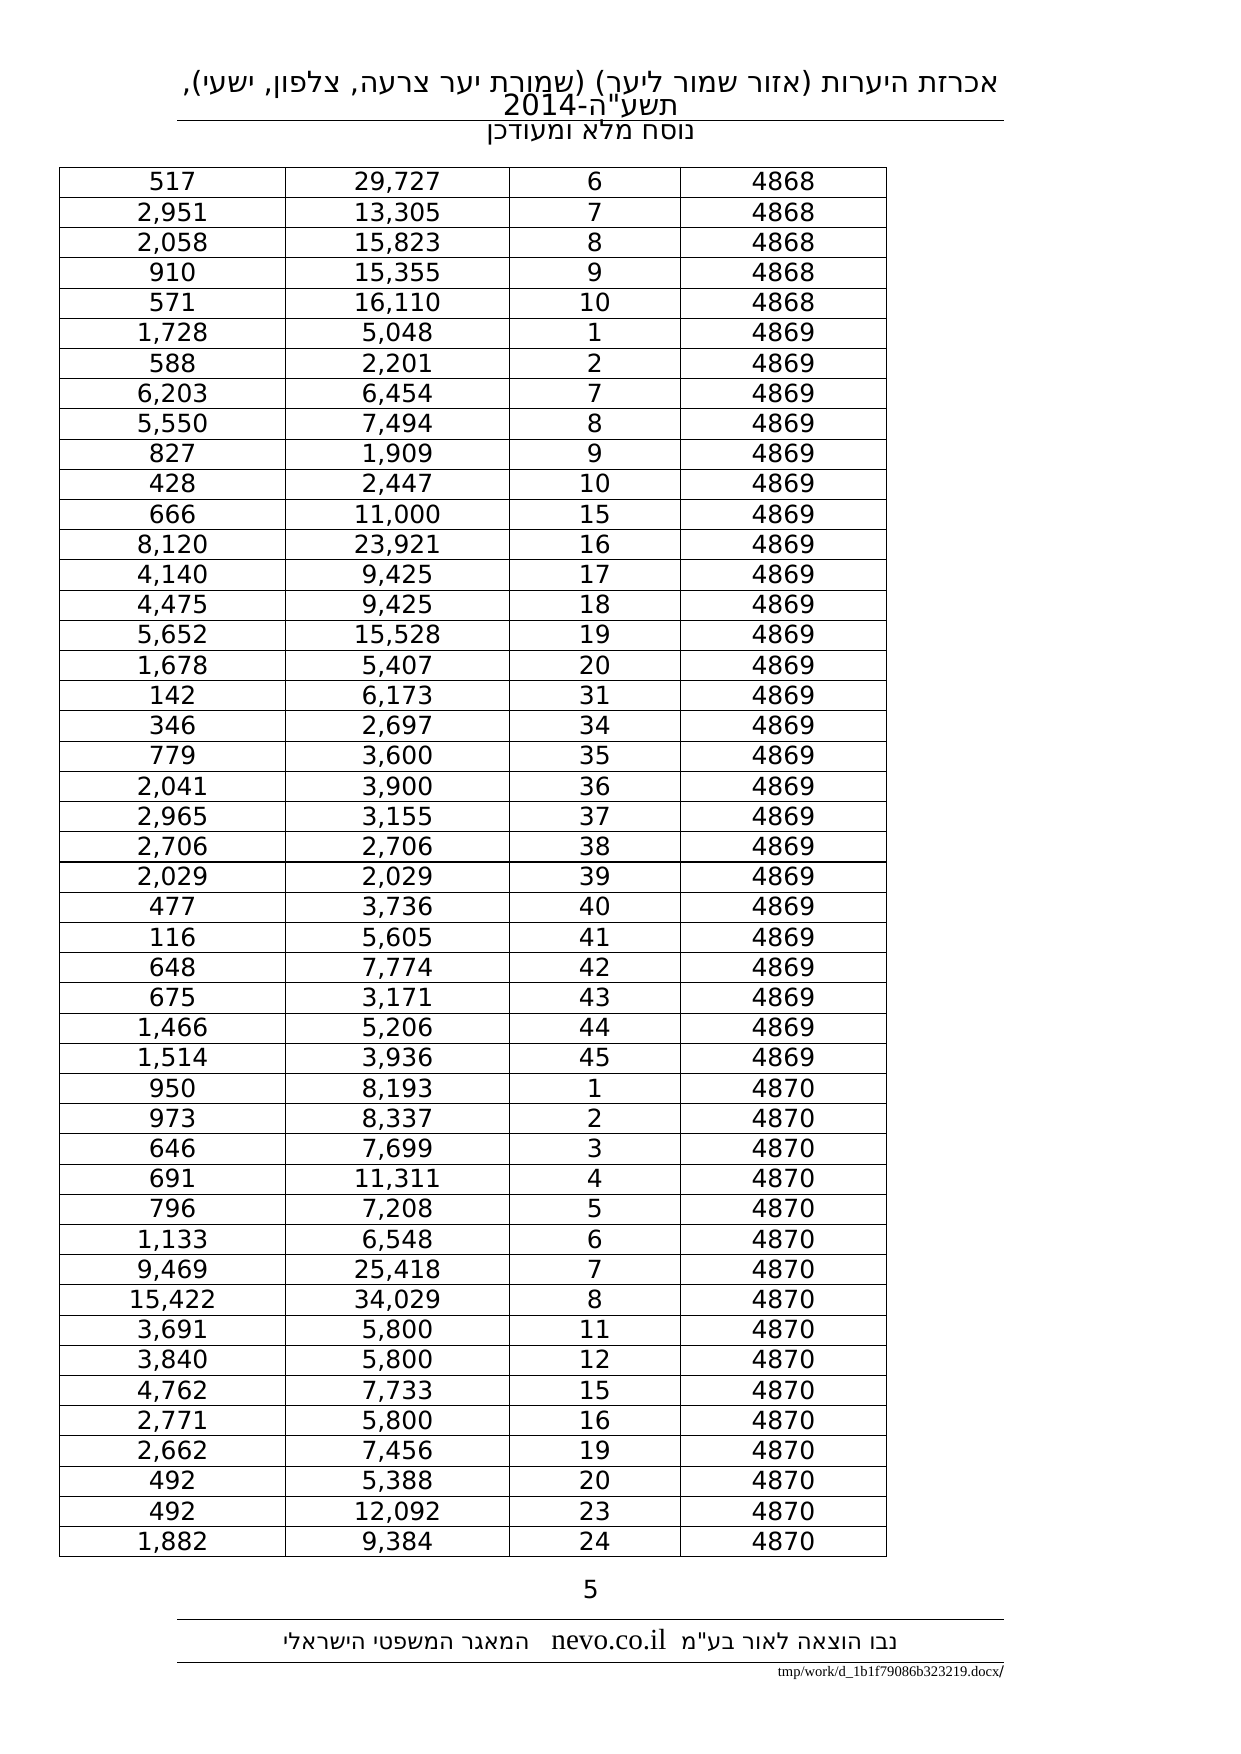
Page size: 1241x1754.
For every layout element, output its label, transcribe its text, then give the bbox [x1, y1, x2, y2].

table_cell 6 [510, 1225, 680, 1254]
table_cell 666 [60, 500, 285, 529]
table_cell 8 [510, 228, 680, 257]
table_cell 42 [510, 953, 680, 982]
table_cell 2,029 [286, 863, 509, 892]
table_cell 8 [510, 409, 680, 438]
table_cell 4869 [681, 742, 886, 771]
table_cell 8 [510, 1285, 680, 1314]
table_cell 4869 [681, 379, 886, 408]
table_cell 4869 [681, 440, 886, 469]
table_cell 38 [510, 832, 680, 861]
table_cell 15 [510, 500, 680, 529]
table_cell 4869 [681, 409, 886, 438]
table_cell 4870 [681, 1225, 886, 1254]
table_cell 3,155 [286, 802, 509, 831]
table_cell 4868 [681, 289, 886, 318]
table_cell 16 [510, 530, 680, 559]
table_cell 1,678 [60, 651, 285, 680]
table_cell 4868 [681, 198, 886, 227]
table_cell 3,840 [60, 1346, 285, 1375]
table_cell 675 [60, 983, 285, 1012]
table_cell 2,951 [60, 198, 285, 227]
table_cell 4,762 [60, 1376, 285, 1405]
table_cell 3,736 [286, 893, 509, 922]
table_cell 1 [510, 319, 680, 348]
table_cell 43 [510, 983, 680, 1012]
table_cell 9 [510, 258, 680, 287]
table_cell 4869 [681, 591, 886, 620]
table_cell 5,800 [286, 1406, 509, 1435]
table_cell 45 [510, 1044, 680, 1073]
table_cell 31 [510, 681, 680, 710]
table_cell 2,058 [60, 228, 285, 257]
table_cell 428 [60, 470, 285, 499]
table_cell 4869 [681, 651, 886, 680]
table_cell 4870 [681, 1376, 886, 1405]
table_cell 4870 [681, 1134, 886, 1163]
table_cell 4,475 [60, 591, 285, 620]
table_cell 15,355 [286, 258, 509, 287]
table_cell 6,203 [60, 379, 285, 408]
table_cell 2,041 [60, 772, 285, 801]
table_cell 34 [510, 711, 680, 741]
table_cell 4869 [681, 772, 886, 801]
table_cell 2,965 [60, 802, 285, 831]
table_cell 116 [60, 923, 285, 952]
table_cell 15,422 [60, 1285, 285, 1314]
table_cell 6 [510, 168, 680, 197]
table_cell 4869 [681, 893, 886, 922]
table_cell 9,425 [286, 591, 509, 620]
table_cell 827 [60, 440, 285, 469]
table_cell 7,456 [286, 1436, 509, 1466]
table_cell 6,173 [286, 681, 509, 710]
table_cell 588 [60, 349, 285, 378]
table_cell 2,029 [60, 863, 285, 892]
table_cell 7 [510, 1255, 680, 1284]
table_cell 5,048 [286, 319, 509, 348]
table_cell 9,384 [286, 1527, 509, 1556]
table_cell 25,418 [286, 1255, 509, 1284]
table_cell 18 [510, 591, 680, 620]
table_cell 4869 [681, 500, 886, 529]
table_cell 4870 [681, 1406, 886, 1435]
table_cell 44 [510, 1014, 680, 1043]
table_cell 20 [510, 1467, 680, 1496]
table_cell 2 [510, 1104, 680, 1133]
table_cell 4869 [681, 1044, 886, 1073]
table_cell 517 [60, 168, 285, 197]
table_cell 4870 [681, 1074, 886, 1103]
table_cell 4869 [681, 349, 886, 378]
table_cell 36 [510, 772, 680, 801]
table_cell 4869 [681, 319, 886, 348]
table_cell 10 [510, 289, 680, 318]
table_cell 5 [510, 1195, 680, 1224]
table_cell 5,388 [286, 1467, 509, 1496]
table_cell 4870 [681, 1436, 886, 1466]
table_cell 11 [510, 1316, 680, 1345]
table_cell 3,171 [286, 983, 509, 1012]
table_cell 4870 [681, 1165, 886, 1194]
table_cell 12 [510, 1346, 680, 1375]
table_cell 2,771 [60, 1406, 285, 1435]
table_cell 4870 [681, 1346, 886, 1375]
table_cell 5,800 [286, 1316, 509, 1345]
table_cell 2,662 [60, 1436, 285, 1466]
table_cell 15 [510, 1376, 680, 1405]
table_cell 142 [60, 681, 285, 710]
table_cell 4869 [681, 923, 886, 952]
table_cell 37 [510, 802, 680, 831]
table_cell 6,548 [286, 1225, 509, 1254]
table_cell 2,201 [286, 349, 509, 378]
table_cell 9 [510, 440, 680, 469]
table_cell 477 [60, 893, 285, 922]
table_cell 15,528 [286, 621, 509, 650]
table_cell 4869 [681, 832, 886, 861]
table_cell 4869 [681, 983, 886, 1012]
table_cell 23 [510, 1497, 680, 1526]
table_cell 3,900 [286, 772, 509, 801]
table_cell 3 [510, 1134, 680, 1163]
table_cell 2,447 [286, 470, 509, 499]
table_cell 17 [510, 560, 680, 589]
table_cell 492 [60, 1467, 285, 1496]
table_cell 571 [60, 289, 285, 318]
table_cell 19 [510, 621, 680, 650]
table_cell 4869 [681, 621, 886, 650]
table_cell 23,921 [286, 530, 509, 559]
table_cell 2,706 [286, 832, 509, 861]
table_cell 4870 [681, 1104, 886, 1133]
table_cell 4870 [681, 1467, 886, 1496]
table_cell 7,494 [286, 409, 509, 438]
table_cell 4869 [681, 863, 886, 892]
table_cell 2 [510, 349, 680, 378]
table_cell 13,305 [286, 198, 509, 227]
table_cell 4869 [681, 560, 886, 589]
table_cell 492 [60, 1497, 285, 1526]
table_cell 4870 [681, 1255, 886, 1284]
table_cell 4870 [681, 1195, 886, 1224]
table_cell 4869 [681, 953, 886, 982]
table_cell 29,727 [286, 168, 509, 197]
table_cell 7,733 [286, 1376, 509, 1405]
table_cell 4870 [681, 1497, 886, 1526]
table_cell 4869 [681, 681, 886, 710]
table_cell 2,706 [60, 832, 285, 861]
table_cell 779 [60, 742, 285, 771]
table_cell 8,193 [286, 1074, 509, 1103]
table_cell 4869 [681, 1014, 886, 1043]
table_cell 4,140 [60, 560, 285, 589]
table_cell 40 [510, 893, 680, 922]
table_cell 9,469 [60, 1255, 285, 1284]
table_cell 4868 [681, 228, 886, 257]
table_cell 7,699 [286, 1134, 509, 1163]
table_cell 7 [510, 198, 680, 227]
table_cell 4 [510, 1165, 680, 1194]
table_cell 20 [510, 651, 680, 680]
table_cell 4869 [681, 802, 886, 831]
table_cell 1,882 [60, 1527, 285, 1556]
table_cell 1,466 [60, 1014, 285, 1043]
table_cell 8,337 [286, 1104, 509, 1133]
table_cell 973 [60, 1104, 285, 1133]
table_cell 1,909 [286, 440, 509, 469]
table_cell 9,425 [286, 560, 509, 589]
table_cell 1,728 [60, 319, 285, 348]
table_cell 4869 [681, 530, 886, 559]
table_cell 950 [60, 1074, 285, 1103]
table_cell 5,800 [286, 1346, 509, 1375]
table_cell 1,133 [60, 1225, 285, 1254]
table_cell 3,936 [286, 1044, 509, 1073]
table_cell 1 [510, 1074, 680, 1103]
table_cell 3,691 [60, 1316, 285, 1345]
table_cell 4869 [681, 711, 886, 741]
table_cell 15,823 [286, 228, 509, 257]
table_cell 1,514 [60, 1044, 285, 1073]
table_cell 11,311 [286, 1165, 509, 1194]
table_cell 7 [510, 379, 680, 408]
table_cell 5,605 [286, 923, 509, 952]
table_cell 346 [60, 711, 285, 741]
table_cell 5,652 [60, 621, 285, 650]
table_cell 5,206 [286, 1014, 509, 1043]
table_cell 3,600 [286, 742, 509, 771]
table_cell 4870 [681, 1316, 886, 1345]
table_cell 7,774 [286, 953, 509, 982]
table_cell 16,110 [286, 289, 509, 318]
table_cell 10 [510, 470, 680, 499]
table_cell 16 [510, 1406, 680, 1435]
table_cell 19 [510, 1436, 680, 1466]
table_cell 5,407 [286, 651, 509, 680]
table_cell 5,550 [60, 409, 285, 438]
table_cell 12,092 [286, 1497, 509, 1526]
table_cell 796 [60, 1195, 285, 1224]
table_cell 6,454 [286, 379, 509, 408]
table_cell 35 [510, 742, 680, 771]
table_cell 7,208 [286, 1195, 509, 1224]
table_cell 691 [60, 1165, 285, 1194]
table_cell 24 [510, 1527, 680, 1556]
table_cell 4868 [681, 168, 886, 197]
table_cell 41 [510, 923, 680, 952]
table_cell 4869 [681, 470, 886, 499]
table_cell 39 [510, 863, 680, 892]
table_cell 4868 [681, 258, 886, 287]
table_cell 34,029 [286, 1285, 509, 1314]
table_cell 646 [60, 1134, 285, 1163]
table_cell 4870 [681, 1285, 886, 1314]
table_cell 11,000 [286, 500, 509, 529]
table_cell 4870 [681, 1527, 886, 1556]
table_cell 648 [60, 953, 285, 982]
table_cell 8,120 [60, 530, 285, 559]
table_cell 910 [60, 258, 285, 287]
table_cell 2,697 [286, 711, 509, 741]
